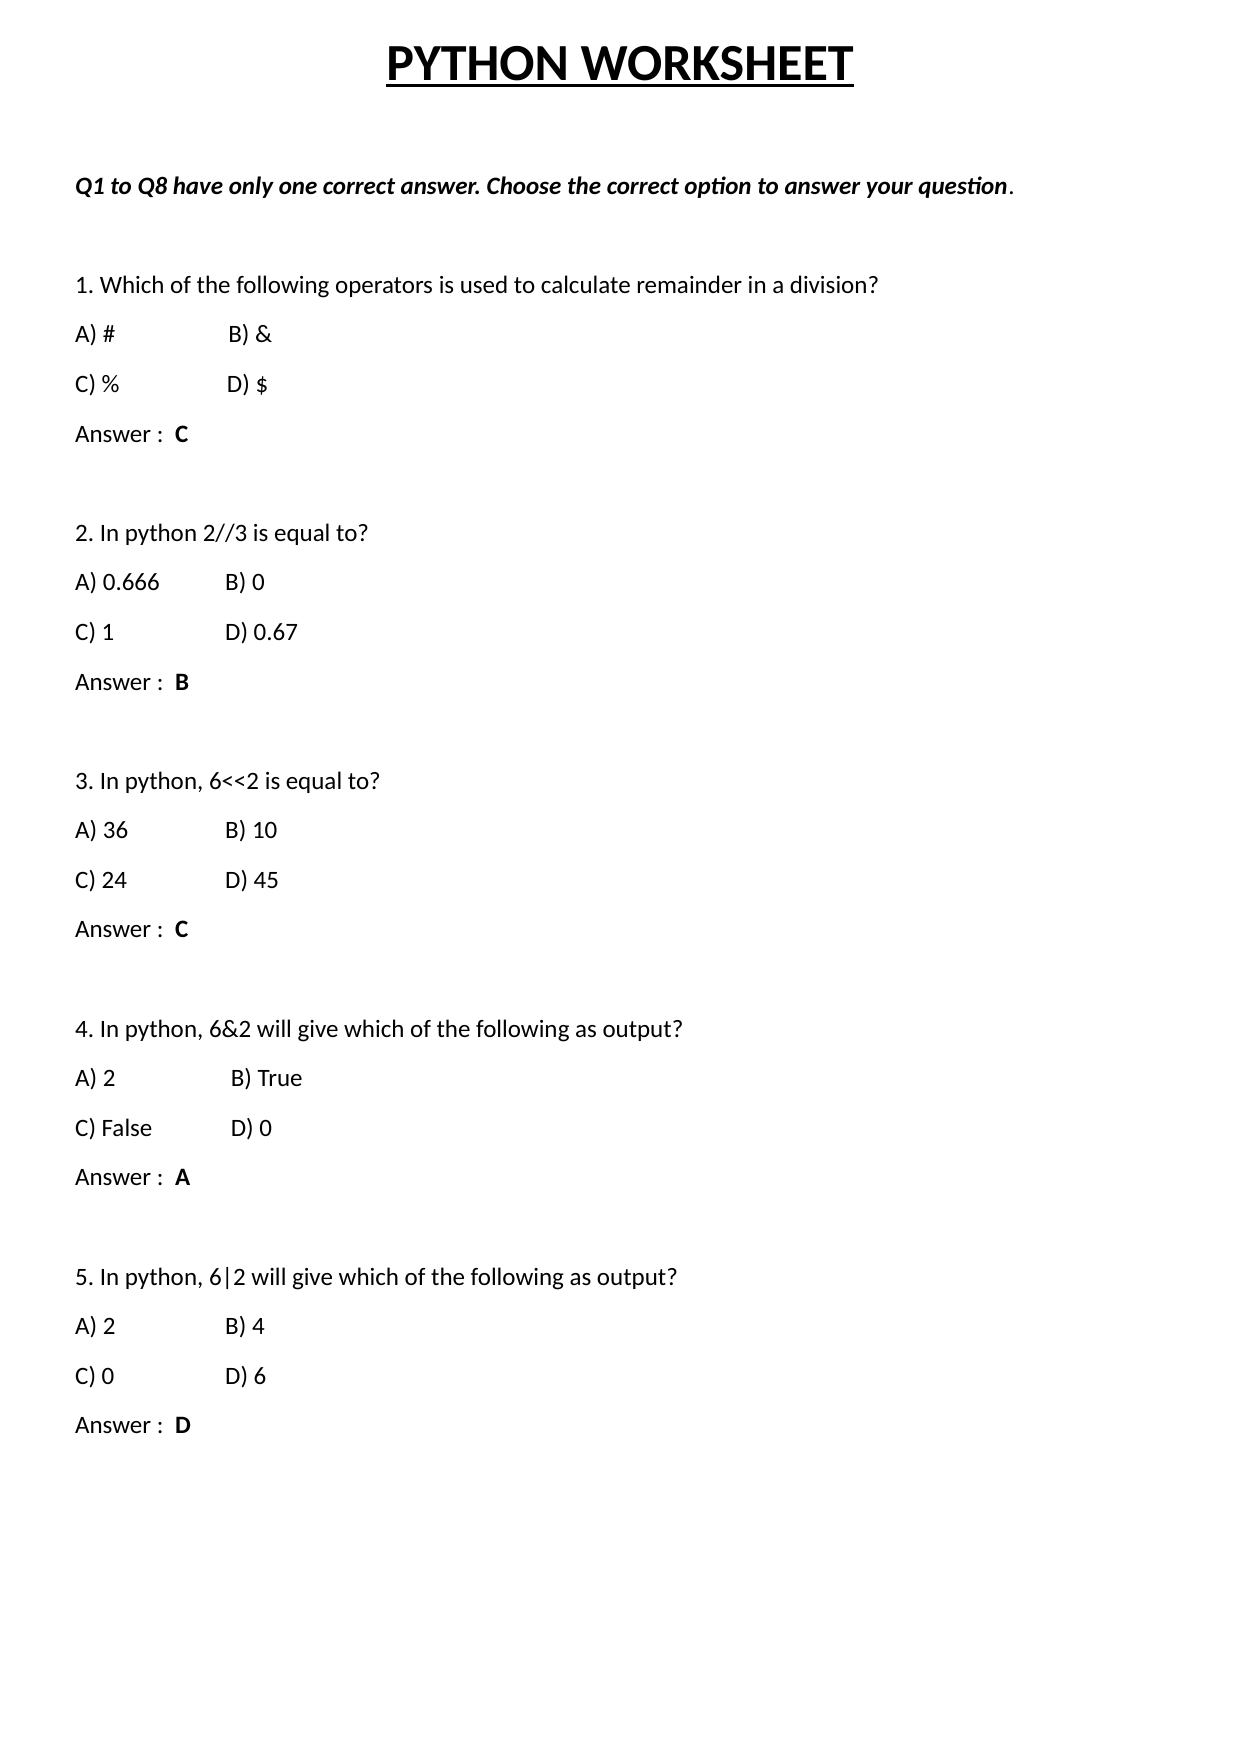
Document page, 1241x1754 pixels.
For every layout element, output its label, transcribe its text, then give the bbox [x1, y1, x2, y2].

text A) 36 B) 10 [75, 814, 1165, 845]
text 2. In python 2//3 is equal to? [75, 517, 1165, 547]
text PYTHON WORKSHEET [75, 29, 1165, 93]
text Answer : C [75, 914, 1165, 944]
text Answer : A [75, 1162, 1165, 1192]
text C) False D) 0 [75, 1112, 1165, 1142]
text Answer : D [75, 1409, 1165, 1440]
text Q1 to Q8 have only one correct answer. Choose the correct option to answer your question. [75, 170, 1165, 200]
text A) 2 B) 4 [75, 1310, 1165, 1341]
text Answer : C [75, 418, 1165, 448]
text 3. In python, 6<<2 is equal to? [75, 765, 1165, 795]
text C) % D) $ [75, 368, 1165, 399]
text Answer : B [75, 666, 1165, 696]
text C) 0 D) 6 [75, 1360, 1165, 1390]
text C) 24 D) 45 [75, 864, 1165, 894]
text A) 0.666 B) 0 [75, 567, 1165, 597]
text 1. Which of the following operators is used to calculate remainder in a division? [75, 269, 1165, 299]
text A) 2 B) True [75, 1062, 1165, 1093]
text 4. In python, 6&2 will give which of the following as output? [75, 1013, 1165, 1043]
text 5. In python, 6|2 will give which of the following as output? [75, 1261, 1165, 1291]
text C) 1 D) 0.67 [75, 616, 1165, 647]
text A) # B) & [75, 319, 1165, 349]
